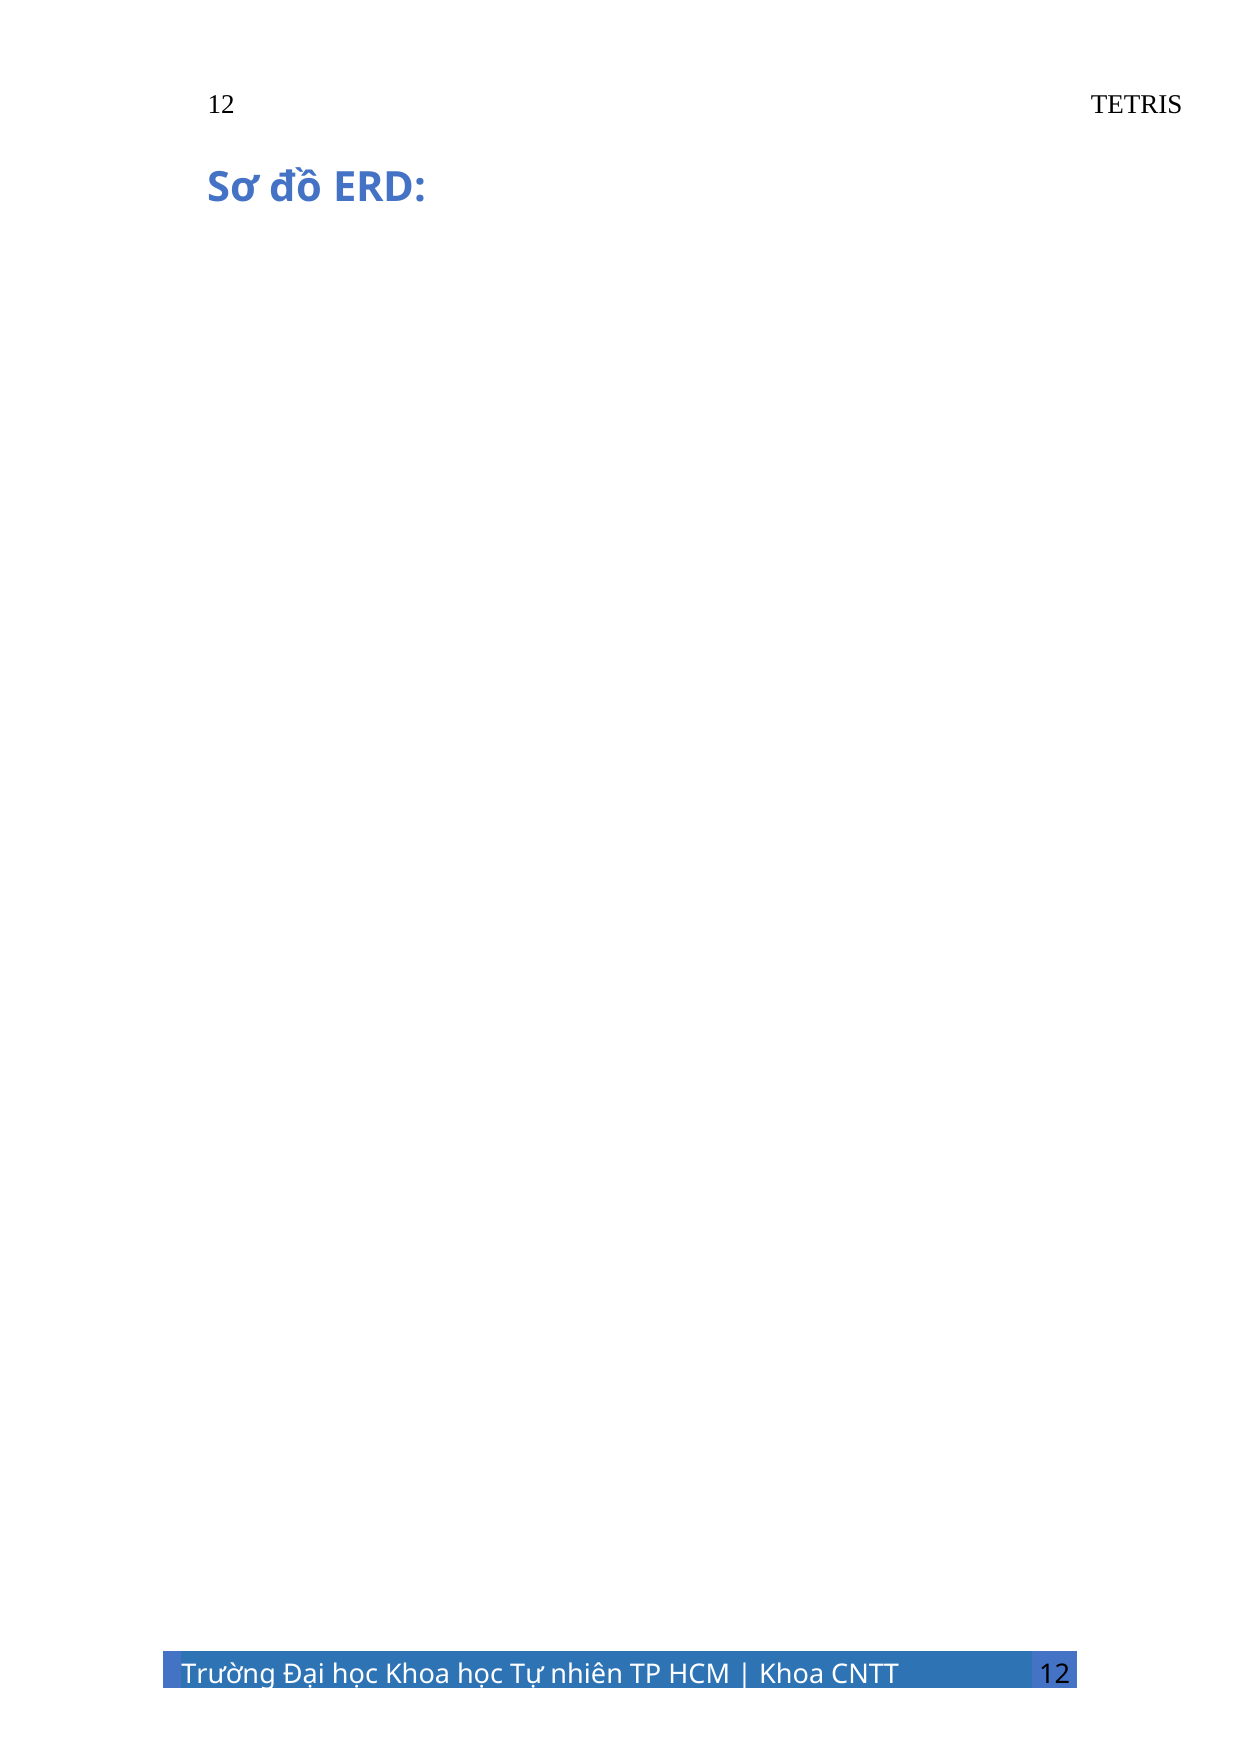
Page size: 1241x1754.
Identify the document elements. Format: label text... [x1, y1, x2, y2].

subtitle Sơ đồ ERD: [207, 157, 1121, 213]
